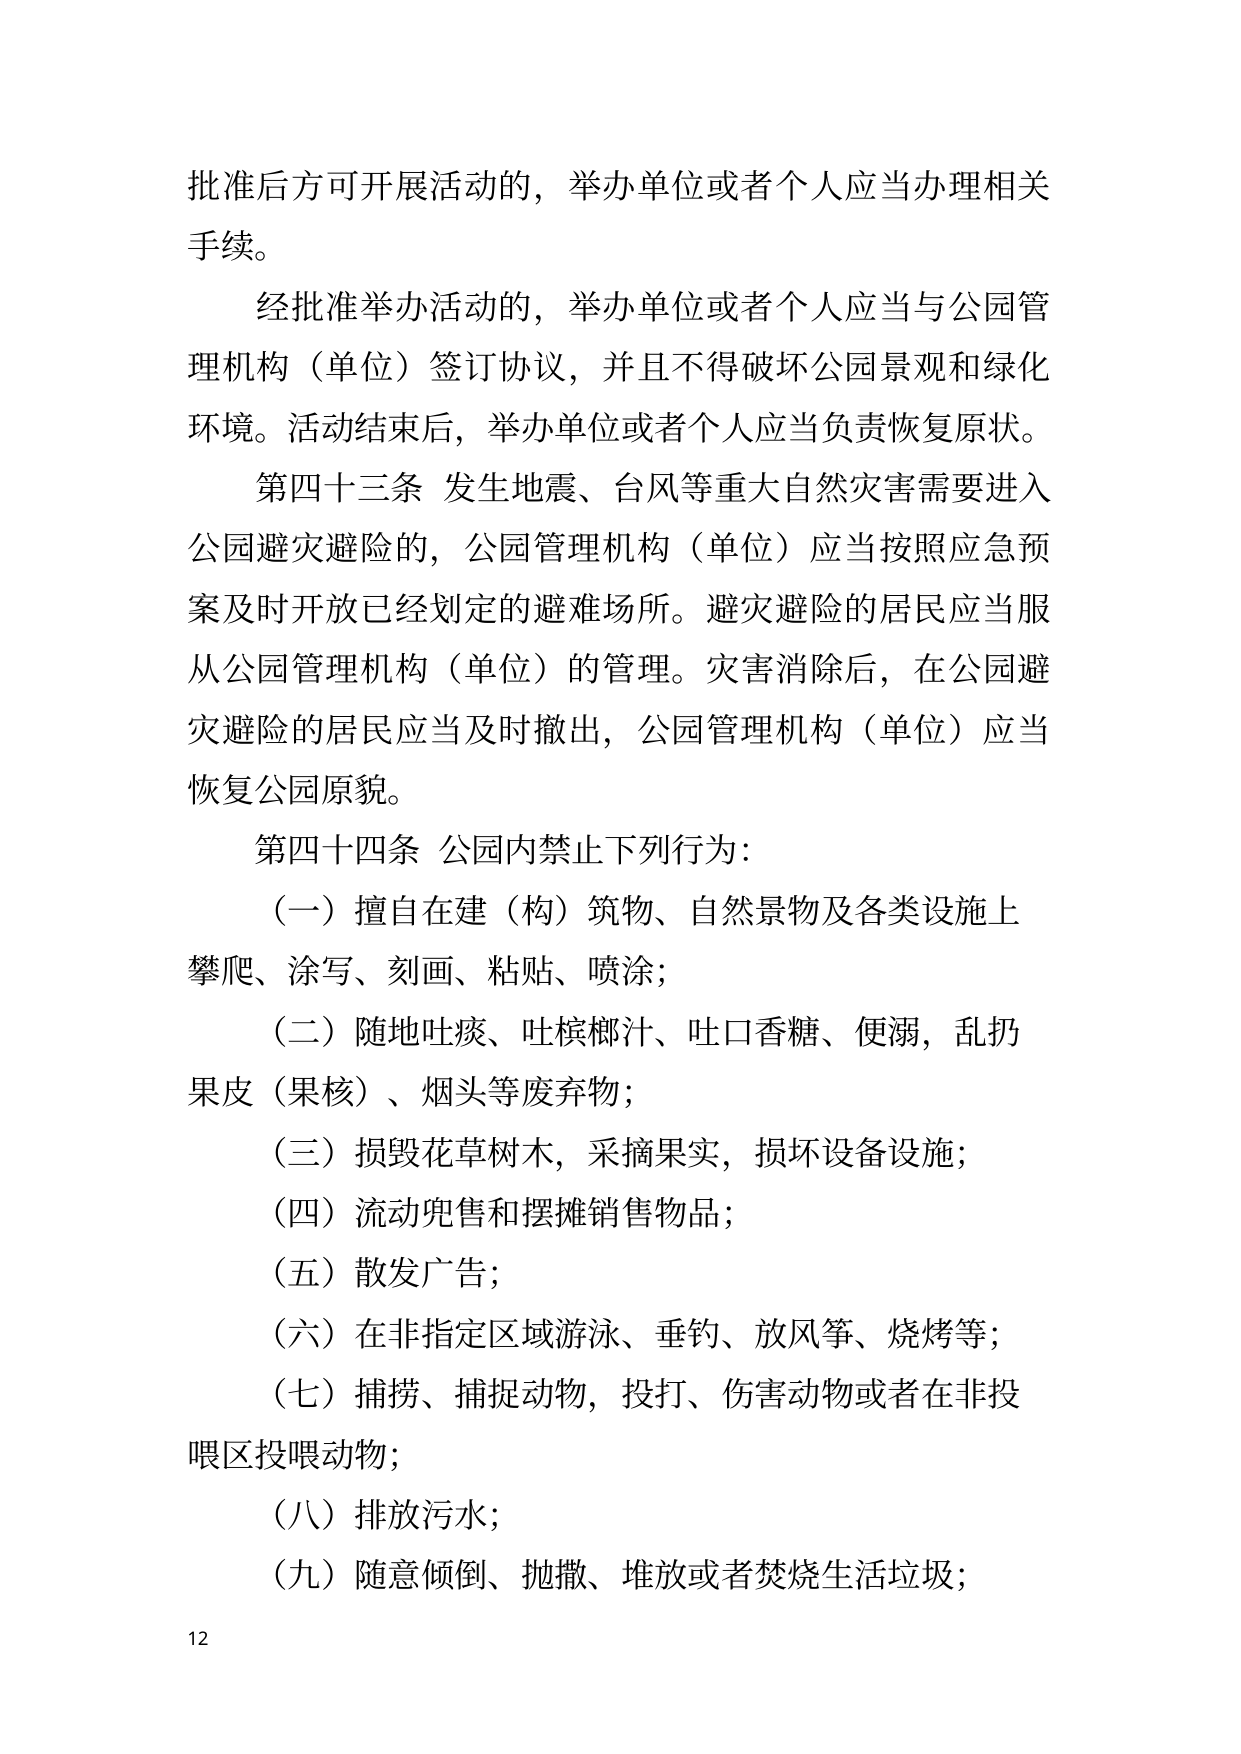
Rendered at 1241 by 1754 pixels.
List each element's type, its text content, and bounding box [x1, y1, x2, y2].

text （四）流动兜售和摆摊销售物品； [187, 1177, 1053, 1237]
text （七）捕捞、捕捉动物，投打、伤害动物或者在非投喂区投喂动物； [187, 1358, 1053, 1479]
text （八）排放污水； [187, 1479, 1053, 1539]
text 第四十三条 发生地震、台风等重大自然灾害需要进入公园避灾避险的，公园管理机构（单位）应当按照应急预案及时开放已经划定的避难场所。避灾避险的居民应当服从公园管理机构（单位）的管理。灾害消除后，在公园避灾避险的居民应当及时撤出，公园管理机构（单位）应当恢复公园原貌。 [187, 452, 1053, 814]
text （五）散发广告； [187, 1237, 1053, 1298]
text （二）随地吐痰、吐槟榔汁、吐口香糖、便溺，乱扔果皮（果核）、烟头等废弃物； [187, 996, 1053, 1117]
text （六）在非指定区域游泳、垂钓、放风筝、烧烤等； [187, 1298, 1053, 1358]
text （九）随意倾倒、抛撒、堆放或者焚烧生活垃圾； [187, 1539, 1053, 1600]
text 第四十四条 公园内禁止下列行为： [187, 814, 1053, 875]
text 经批准举办活动的，举办单位或者个人应当与公园管理机构（单位）签订协议，并且不得破坏公园景观和绿化环境。活动结束后，举办单位或者个人应当负责恢复原状。 [187, 271, 1053, 452]
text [187, 150, 1053, 271]
text （一）擅自在建（构）筑物、自然景物及各类设施上攀爬、涂写、刻画、粘贴、喷涂； [187, 875, 1053, 996]
text （三）损毁花草树木，采摘果实，损坏设备设施； [187, 1117, 1053, 1177]
